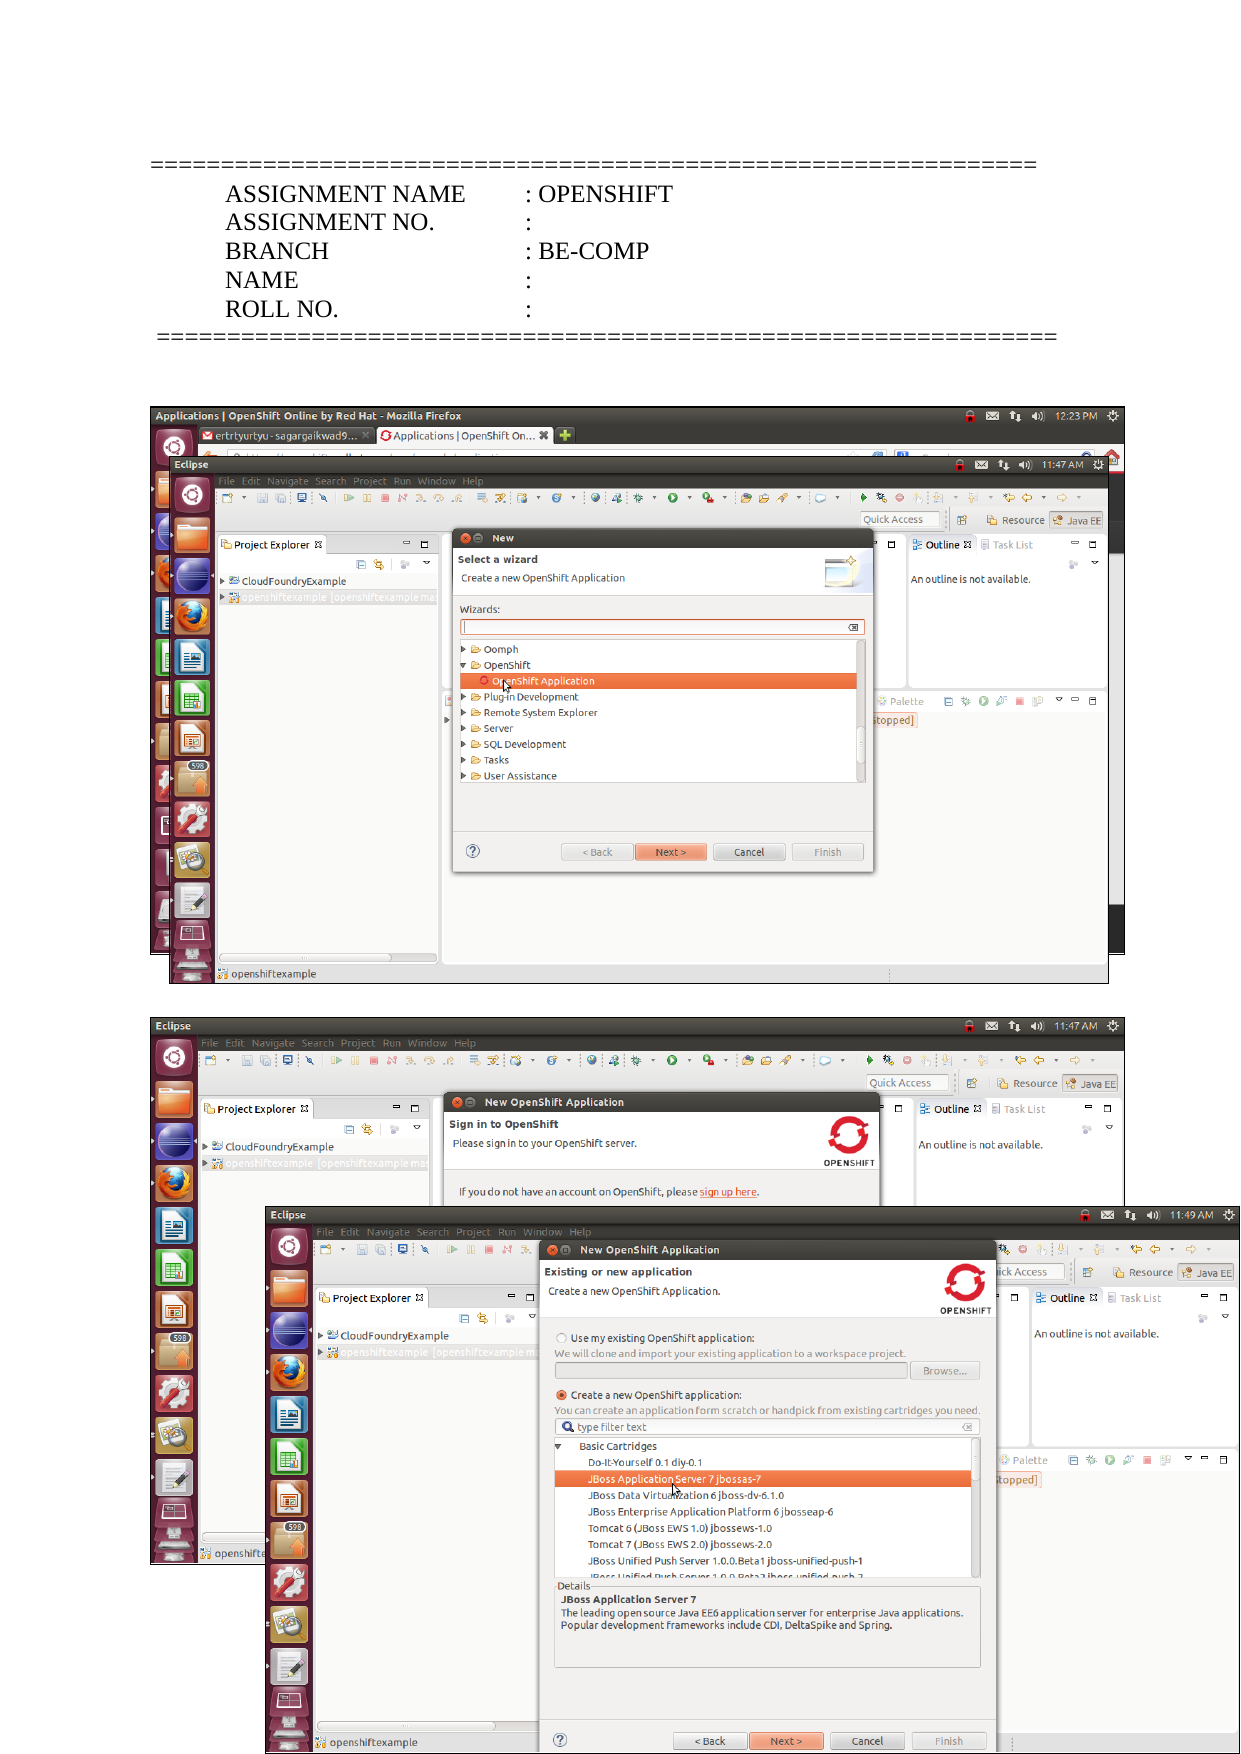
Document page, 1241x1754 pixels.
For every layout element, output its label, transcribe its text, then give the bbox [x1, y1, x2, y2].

text ROLL NO. : [150, 294, 1090, 322]
text ================================================================ [150, 322, 1090, 351]
text =============================================================== [150, 150, 1090, 179]
text NAME : [150, 265, 1090, 294]
picture [170, 457, 1108, 983]
picture [151, 1018, 1124, 1562]
text BRANCH : BE-COMP [150, 236, 1090, 265]
picture [151, 408, 1124, 952]
picture [266, 1207, 1239, 1751]
text ASSIGNMENT NO. : [150, 207, 1090, 236]
text ASSIGNMENT NAME : OPENSHIFT [150, 179, 1090, 207]
